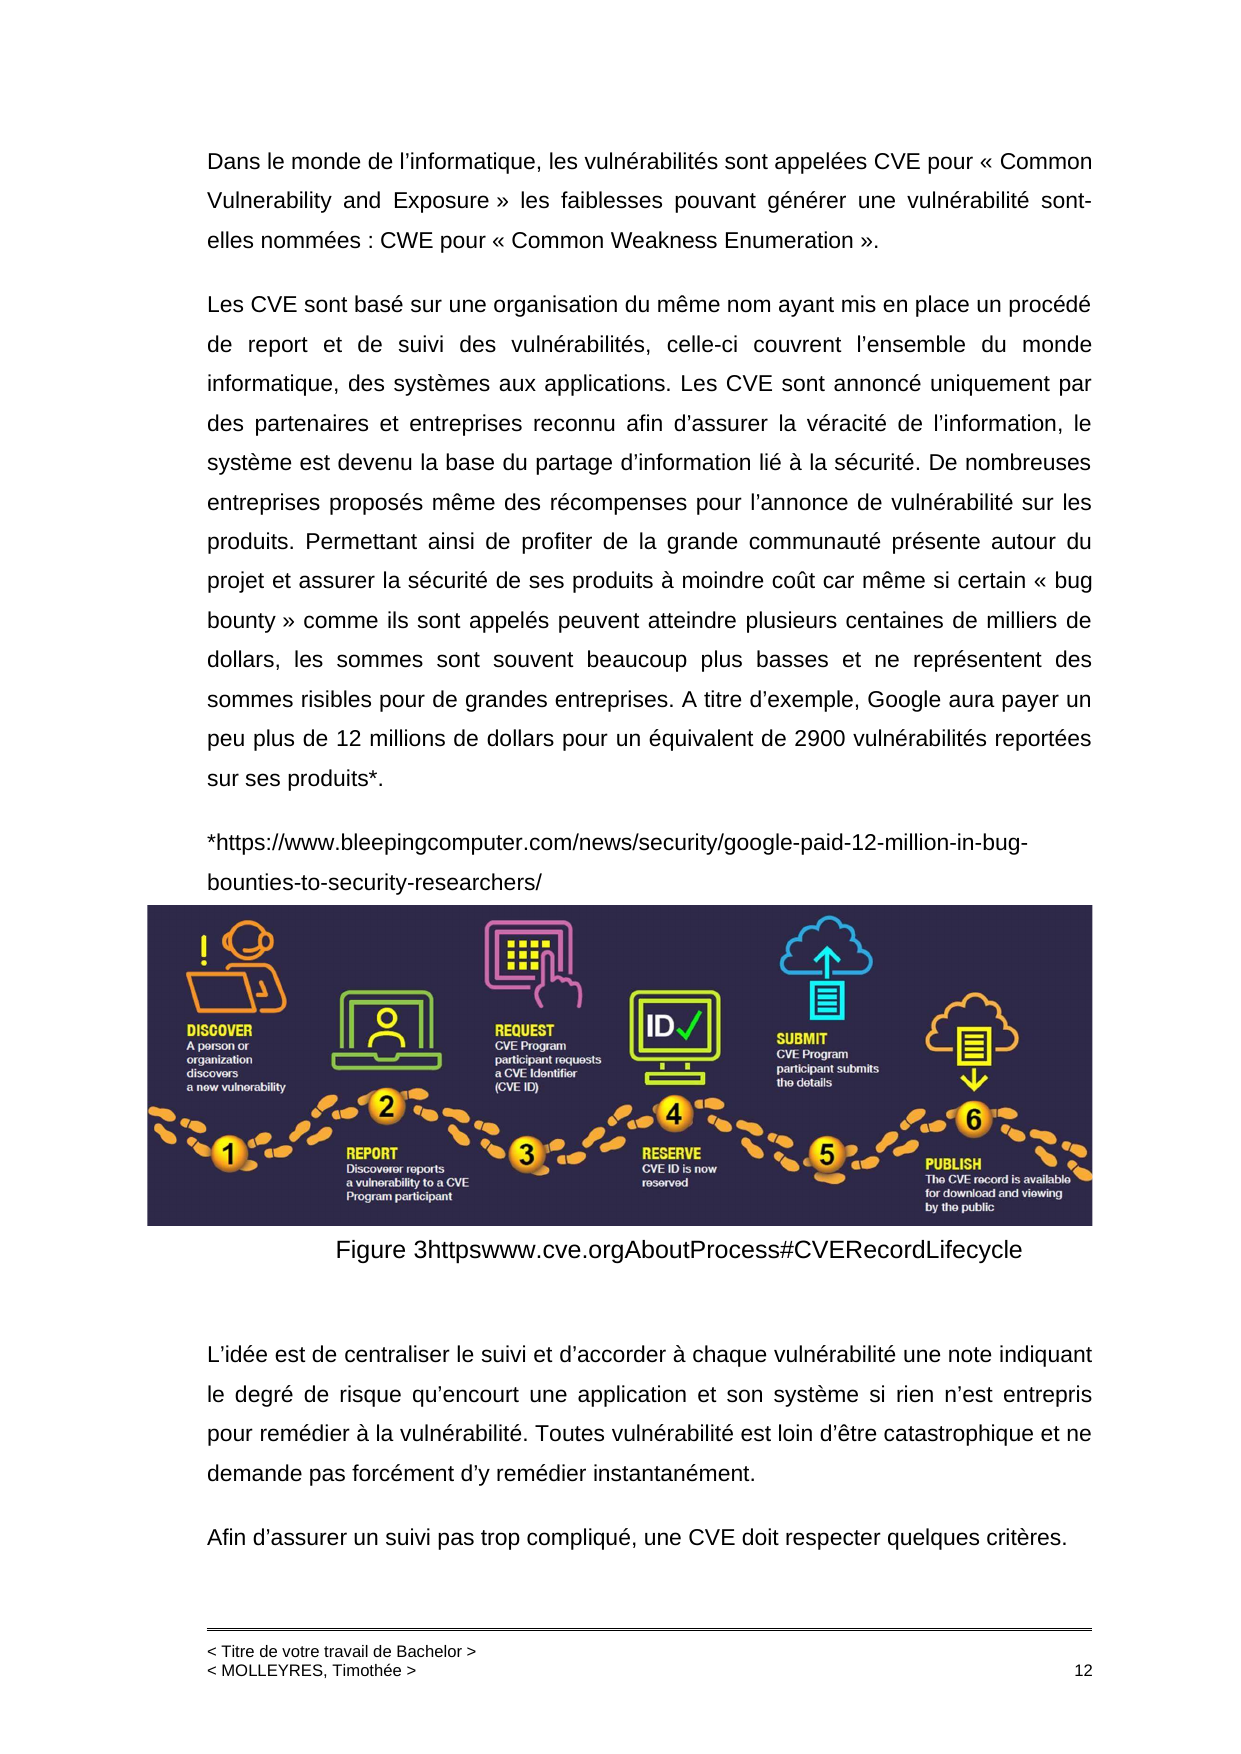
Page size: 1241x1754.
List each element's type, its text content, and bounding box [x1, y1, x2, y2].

text Les CVE sont basé sur une organisation du même nom ayant mis en place un procédé de report et de suivi des vulnérabilités, celle-ci couvrent l’ensemble du monde informatique, des systèmes aux applications. Les CVE sont annoncé uniquement par des partenaires et entreprises reconnu afin d’assurer la véracité de l’information, le système est devenu la base du partage d’information lié à la sécurité. De nombreuses entreprises proposés même des récompenses pour l’annonce de vulnérabilité sur les produits. Permettant ainsi de profiter de la grande communauté présente autour du projet et assurer la sécurité de ses produits à moindre coût car même si certain « bug bounty » comme ils sont appelés peuvent atteindre plusieurs centaines de milliers de dollars, les sommes sont souvent beaucoup plus basses et ne représentent des sommes risibles pour de grandes entreprises. A titre d’exemple, Google aura payer un peu plus de 12 millions de dollars pour un équivalent de 2900 vulnérabilités reportées sur ses produits*. [207, 291, 1092, 791]
picture [147, 905, 1093, 1226]
text *https://www.bleepingcomputer.com/news/security/google-paid-12-million-in-bug-bounties-to-security-researchers/ [207, 829, 1092, 895]
text Dans le monde de l’informatique, les vulnérabilités sont appelées CVE pour « Common Vulnerability and Exposure » les faiblesses pouvant générer une vulnérabilité sont-elles nommées : CWE pour « Common Weakness Enumeration ». [207, 148, 1092, 253]
text L’idée est de centraliser le suivi et d’accorder à chaque vulnérabilité une note indiquant le degré de risque qu’encourt une application et son système si rien n’est entrepris pour remédier à la vulnérabilité. Toutes vulnérabilité est loin d’être catastrophique et ne demande pas forcément d’y remédier instantanément. [207, 1341, 1092, 1486]
text Afin d’assurer un suivi pas trop compliqué, une CVE doit respecter quelques critères. [207, 1524, 1092, 1551]
